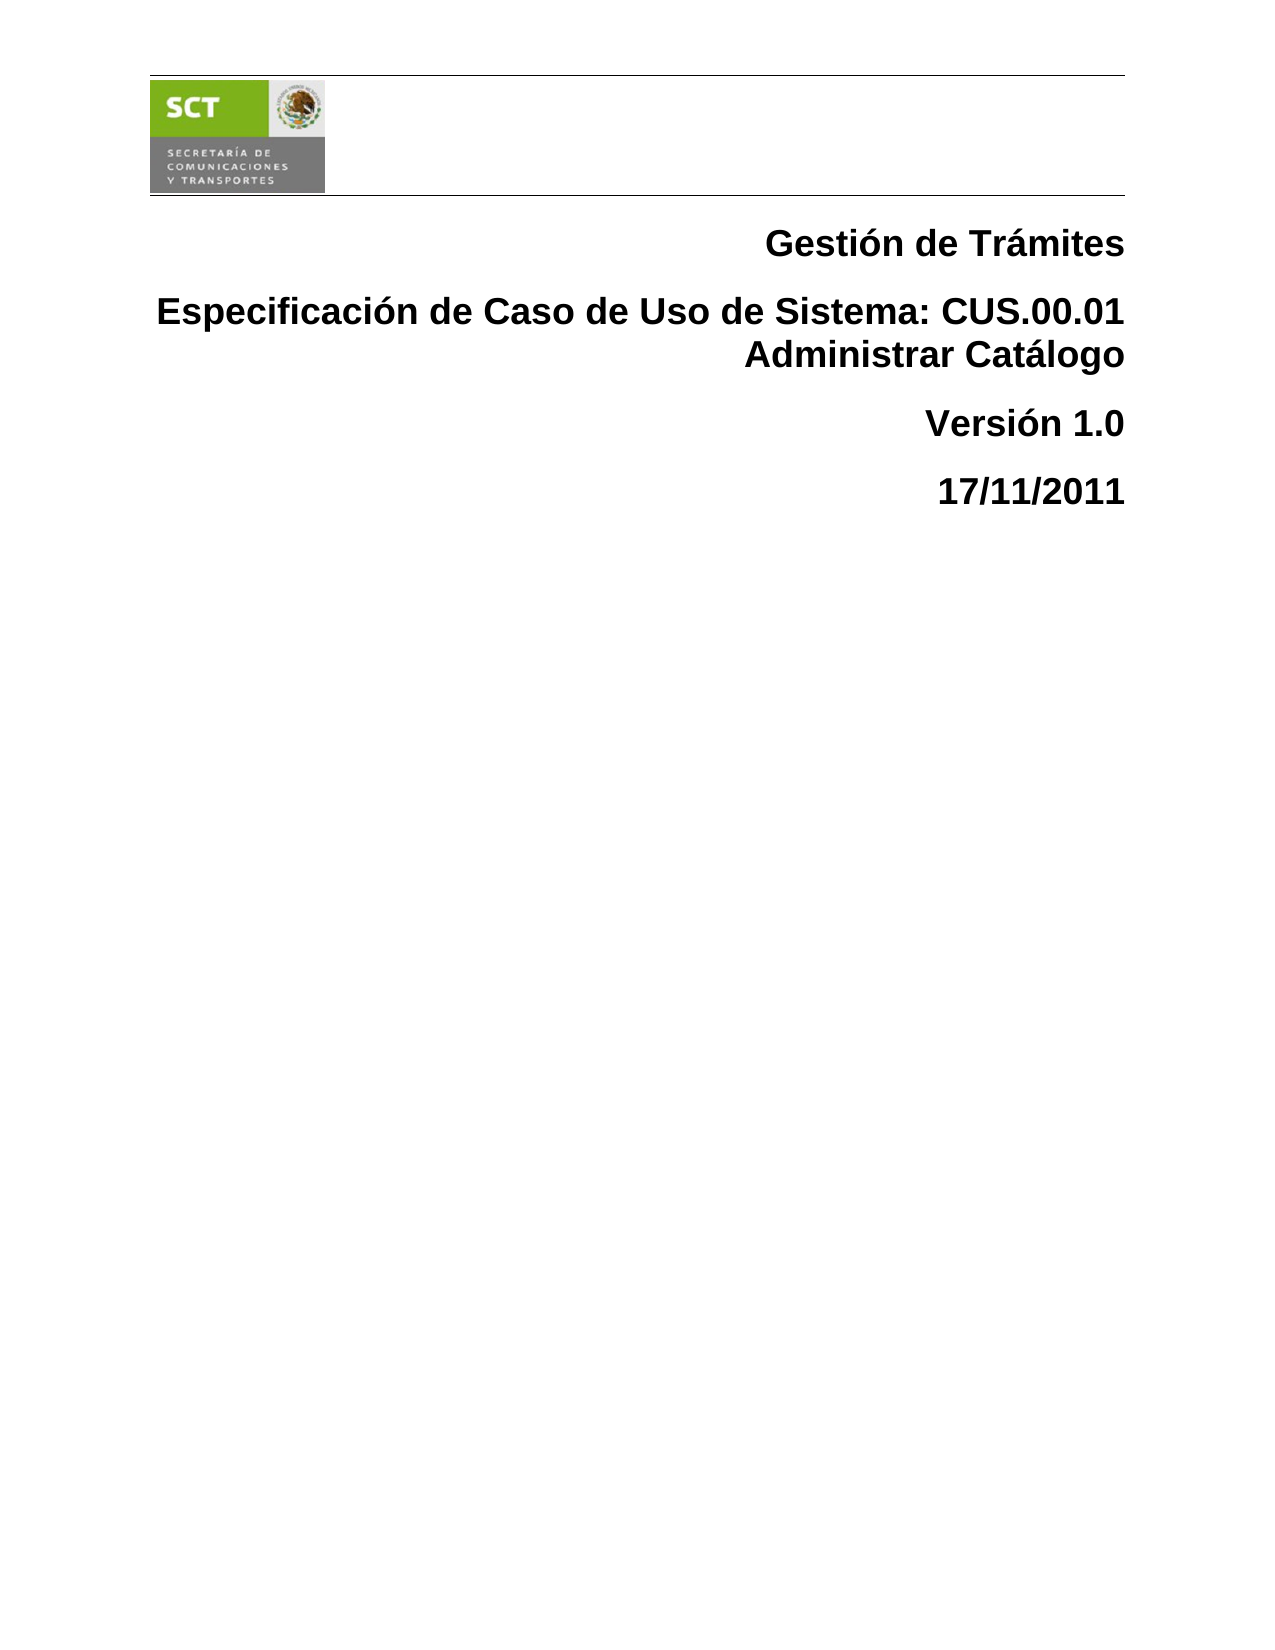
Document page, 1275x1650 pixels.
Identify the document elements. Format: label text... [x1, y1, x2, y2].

title Versión 1.0 [150, 401, 1125, 444]
title 17/11/2011 [150, 469, 1125, 512]
